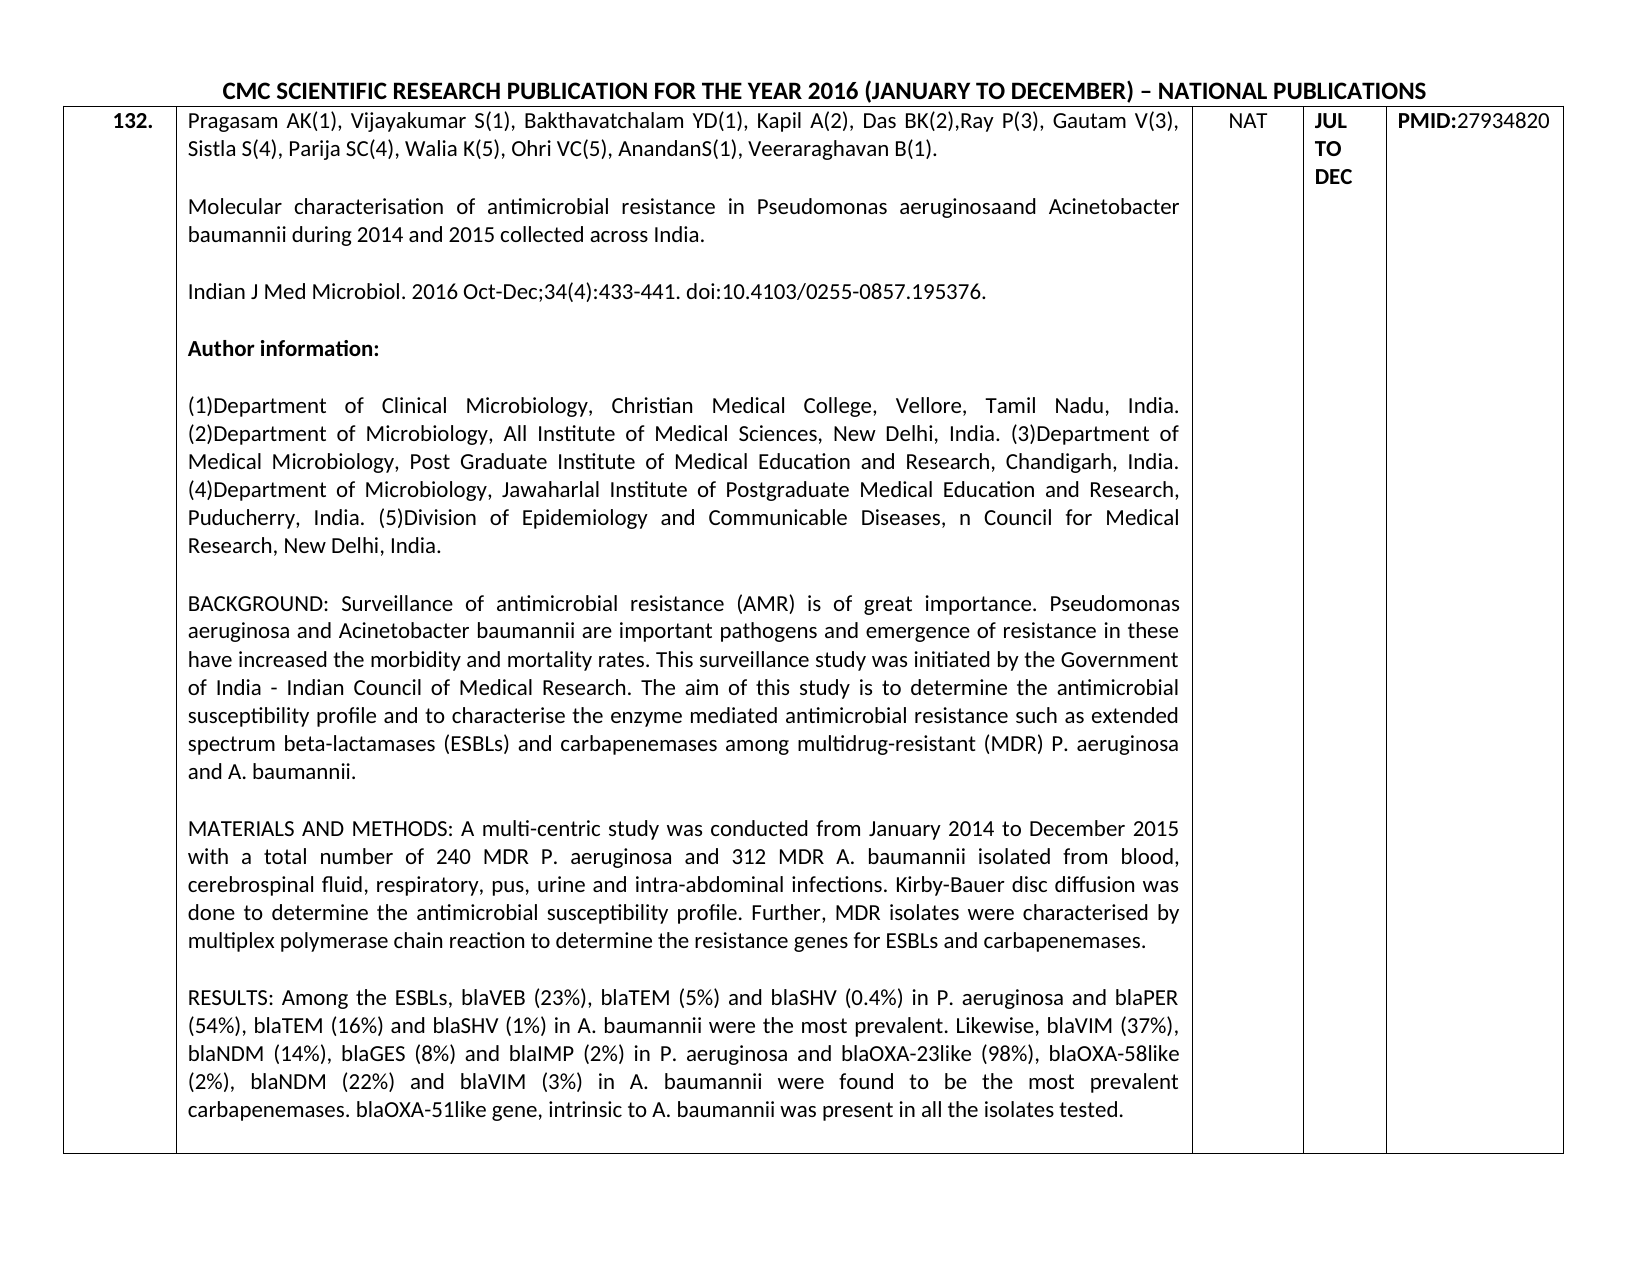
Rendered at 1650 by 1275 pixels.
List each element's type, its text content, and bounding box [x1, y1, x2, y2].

table_cell NAT [1193, 107, 1303, 1152]
table_cell PMID:27934820 [1387, 107, 1563, 1152]
table_cell [64, 107, 176, 1152]
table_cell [177, 107, 1192, 1152]
table_cell JUL TO DEC [1304, 107, 1386, 1152]
